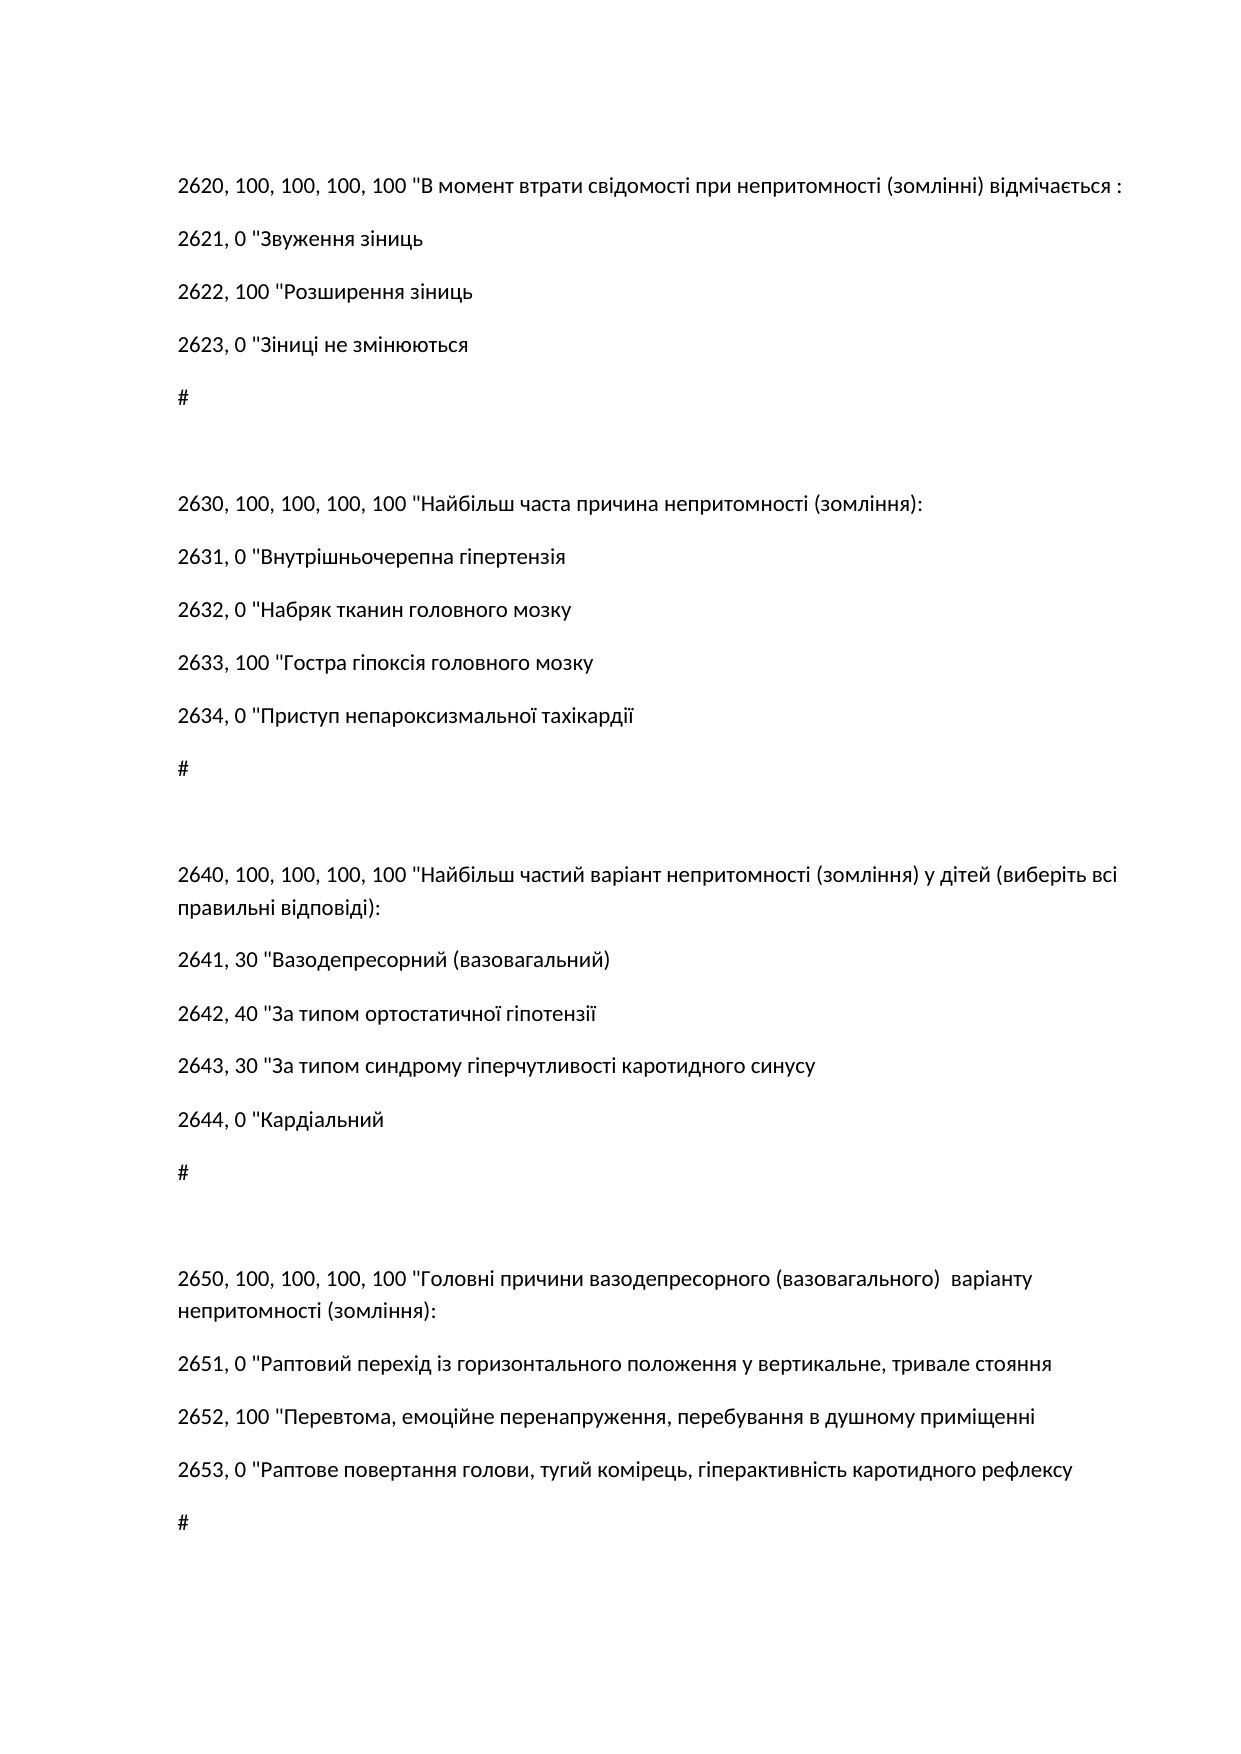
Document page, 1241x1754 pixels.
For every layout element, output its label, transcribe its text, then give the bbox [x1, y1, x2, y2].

text 2651, 0 "Раптовий перехiд iз горизонтального положення у вертикальне, тривале стояння [177, 1349, 1152, 1377]
text 2634, 0 "Приступ непароксизмальної тахікардії [177, 701, 1152, 729]
text 2653, 0 "Раптове повертання голови, тугий комiрець, гiперактивнiсть каротидного рефлексу [177, 1455, 1152, 1483]
text 2620, 100, 100, 100, 100 "В момент втрати свiдомостi при непритомностi (зомлiннi) вiдмiчається : [177, 171, 1152, 199]
text 2622, 100 "Розширення зіниць [177, 277, 1152, 305]
text 2623, 0 "Зіниці не змінюються [177, 330, 1152, 358]
text # [177, 383, 1152, 411]
text 2632, 0 "Набряк тканин головного мозку [177, 595, 1152, 623]
text 2621, 0 "Звуження зіниць [177, 224, 1152, 252]
text 2650, 100, 100, 100, 100 "Головнi причини вазодепресорного (вазовагального) варiанту непритомностi (зомлiння): [177, 1264, 1152, 1324]
text 2633, 100 "Гостра гiпоксiя головного мозку [177, 648, 1152, 676]
text 2643, 30 "За типом синдрому гiперчутливостi каротидного синусу [177, 1052, 1152, 1080]
text 2644, 0 "Кардіальний [177, 1105, 1152, 1133]
text # [177, 754, 1152, 782]
text 2652, 100 "Перевтома, емоцiйне перенапруження, перебування в душному примiщеннi [177, 1402, 1152, 1430]
text # [177, 1158, 1152, 1186]
text 2641, 30 "Вазодепресорний (вазовагальний) [177, 946, 1152, 974]
text 2642, 40 "За типом ортостатичної гiпотензiї [177, 999, 1152, 1027]
text # [177, 1508, 1152, 1536]
text 2631, 0 "Внутрiшньочерепна гiпертензiя [177, 542, 1152, 570]
text 2630, 100, 100, 100, 100 "Найбiльш часта причина непритомностi (зомлiння): [177, 489, 1152, 517]
text 2640, 100, 100, 100, 100 "Найбiльш частий варiант непритомностi (зомлiння) у дітей (виберіть всі правильні відповіді): [177, 860, 1152, 921]
